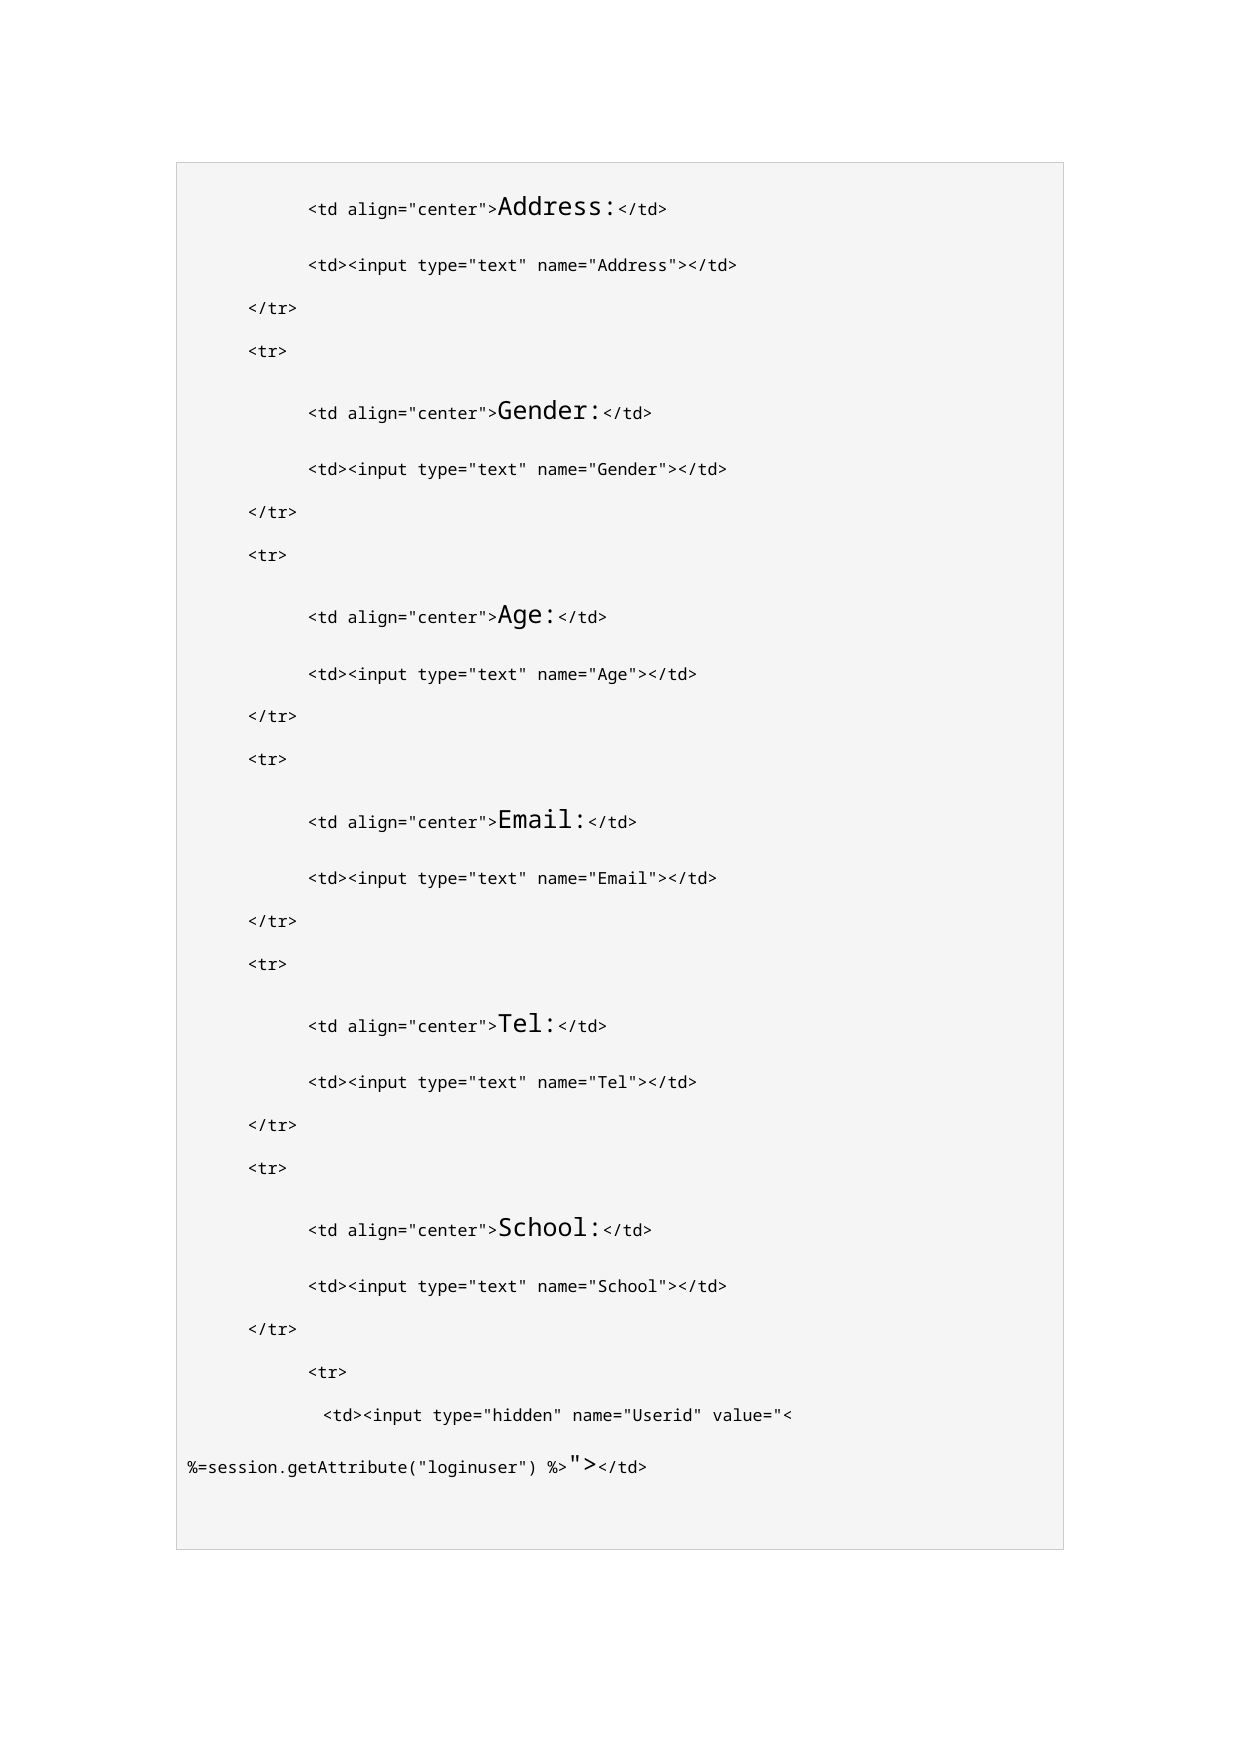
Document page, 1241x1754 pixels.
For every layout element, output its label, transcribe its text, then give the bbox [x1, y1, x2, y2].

text <td><input type="text" name="Address"></td> [177, 237, 1063, 280]
text <td align="center">Age:</td> [177, 570, 1063, 646]
text <td align="center">School:</td> [177, 1183, 1063, 1258]
text </tr> [177, 280, 1063, 323]
text <td align="center">Tel:</td> [177, 979, 1063, 1054]
text </tr> [177, 893, 1063, 936]
text <td align="center">Gender:</td> [177, 366, 1063, 442]
text <td><input type="text" name="Gender"></td> [177, 442, 1063, 484]
text <tr> [177, 527, 1063, 570]
text <td align="center">Address:</td> [177, 163, 1063, 237]
text </tr> [177, 1301, 1063, 1344]
text <td><input type="text" name="Email"></td> [177, 850, 1063, 893]
text <td><input type="text" name="Tel"></td> [177, 1054, 1063, 1097]
text <td><input type="text" name="School"></td> [177, 1258, 1063, 1301]
text <td><input type="hidden" name="Userid" value="<%=session.getAttribute("loginuser") %>"></td> [177, 1387, 1063, 1495]
text </tr> [177, 1097, 1063, 1140]
text <tr> [177, 323, 1063, 366]
text </tr> [177, 689, 1063, 732]
text <td align="center">Email:</td> [177, 774, 1063, 850]
text <tr> [177, 1140, 1063, 1183]
text <tr> [177, 1344, 1063, 1387]
text <tr> [177, 936, 1063, 979]
text </tr> [177, 484, 1063, 527]
text <tr> [177, 732, 1063, 774]
text <td><input type="text" name="Age"></td> [177, 646, 1063, 689]
